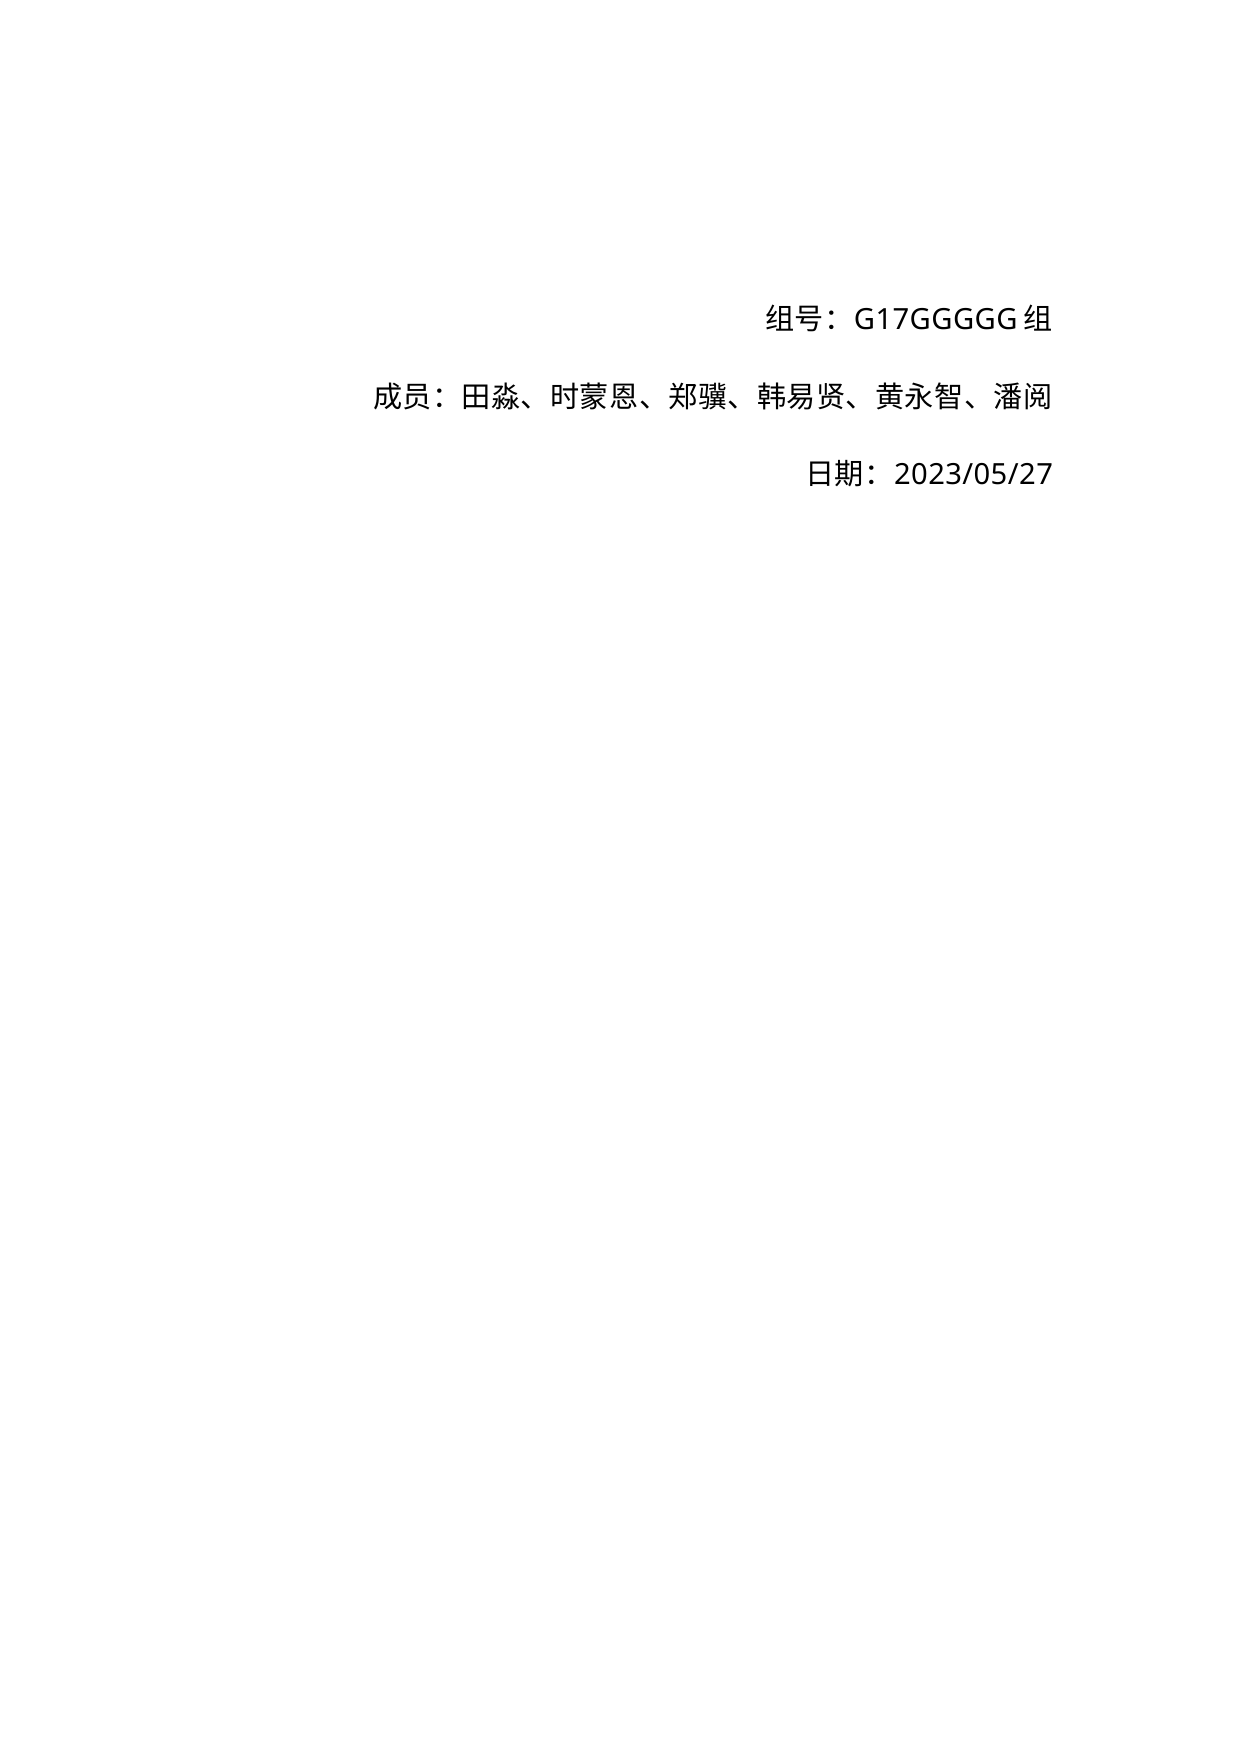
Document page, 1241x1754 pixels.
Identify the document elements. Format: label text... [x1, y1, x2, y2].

text 组号：G17GGGGG组 [195, 284, 1053, 349]
text 日期：2023/05/27 [195, 439, 1053, 504]
text 成员：田淼、时蒙恩、郑骥、韩易贤、黄永智、潘阅 [195, 362, 1053, 427]
